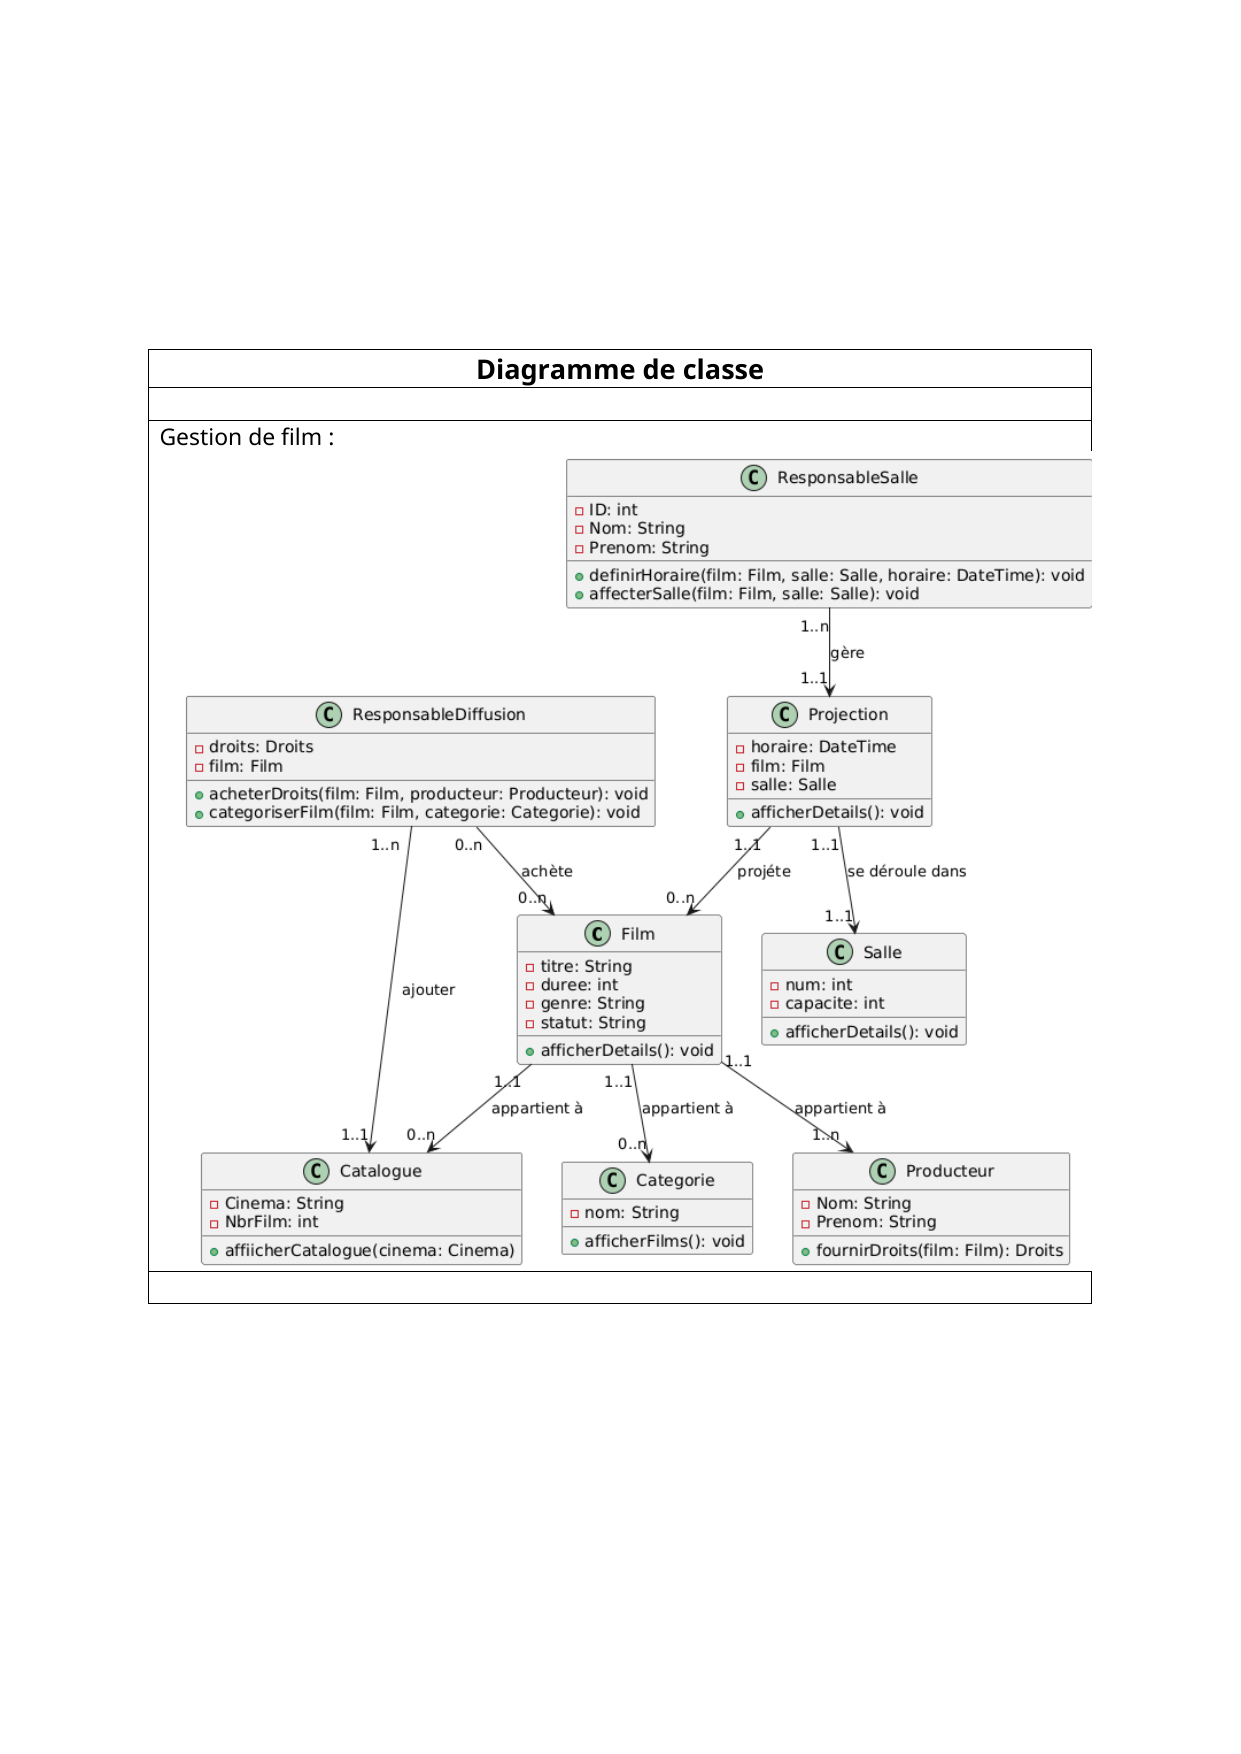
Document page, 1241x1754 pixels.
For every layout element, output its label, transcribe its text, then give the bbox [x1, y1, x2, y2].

table_cell [149, 388, 1091, 419]
table_header Diagramme de classe [149, 350, 1091, 387]
table_cell [149, 1272, 1091, 1303]
table_cell Gestion de film : [149, 421, 1091, 1271]
